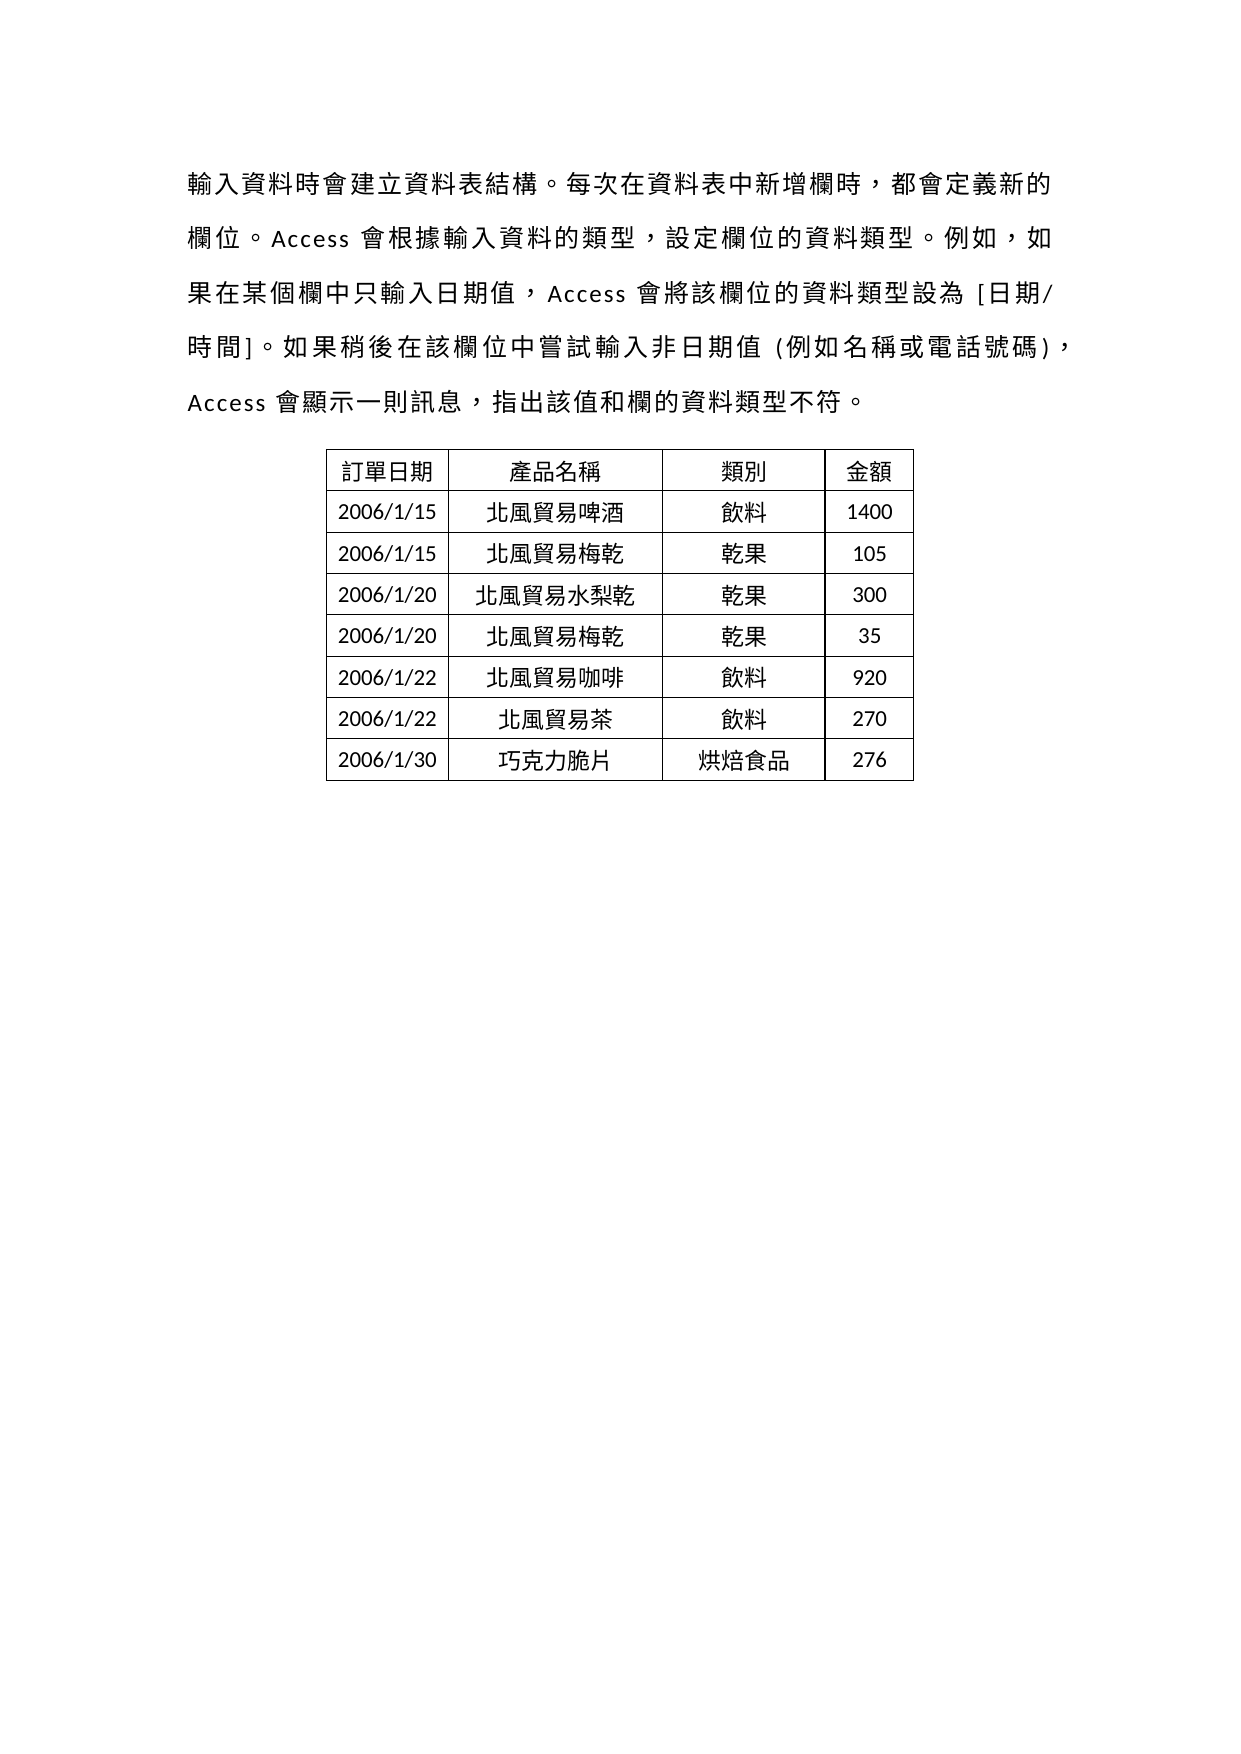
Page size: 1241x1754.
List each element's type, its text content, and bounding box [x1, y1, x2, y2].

table_cell 北風貿易梅乾 [449, 533, 662, 573]
table_cell 北風貿易咖啡 [449, 657, 662, 697]
table_header 金額 [826, 450, 913, 490]
table_cell 35 [826, 615, 913, 656]
table_cell 105 [826, 533, 913, 573]
table_cell 1400 [826, 491, 913, 532]
table_cell 飲料 [663, 491, 824, 532]
table_cell 2006/1/15 [327, 533, 448, 573]
table_cell 920 [826, 657, 913, 697]
table_cell 北風貿易茶 [449, 698, 662, 738]
table_cell 乾果 [663, 533, 824, 573]
table_cell 乾果 [663, 615, 824, 656]
table_cell 2006/1/22 [327, 657, 448, 697]
table_cell 276 [826, 739, 913, 780]
table_cell 2006/1/20 [327, 615, 448, 656]
table_cell 300 [826, 574, 913, 614]
table_cell 飲料 [663, 698, 824, 738]
table_cell 北風貿易啤酒 [449, 491, 662, 532]
table_header 訂單日期 [327, 450, 448, 490]
table_cell 2006/1/22 [327, 698, 448, 738]
table_cell 烘焙食品 [663, 739, 824, 780]
table_cell 270 [826, 698, 913, 738]
text 輸入資料時會建立資料表結構。每次在資料表中新增欄時，都會定義新的欄位。Access 會根據輸入資料的類型，設定欄位的資料類型。例如，如果在某個欄中只輸入日期值，Access 會將該欄位的資料類型設為 [日期/時間]。如果稍後在該欄位中嘗試輸入非日期值 (例如名稱或電話號碼)，Access 會顯示一則訊息，指出該值和欄的資料類型不符。 [187, 164, 1053, 418]
table_cell 飲料 [663, 657, 824, 697]
table_cell 北風貿易梅乾 [449, 615, 662, 656]
table_cell 乾果 [663, 574, 824, 614]
table_cell 北風貿易水梨乾 [449, 574, 662, 614]
table_header 類別 [663, 450, 824, 490]
table_cell 巧克力脆片 [449, 739, 662, 780]
table_cell 2006/1/30 [327, 739, 448, 780]
table_header 產品名稱 [449, 450, 662, 490]
table_cell 2006/1/15 [327, 491, 448, 532]
table_cell 2006/1/20 [327, 574, 448, 614]
